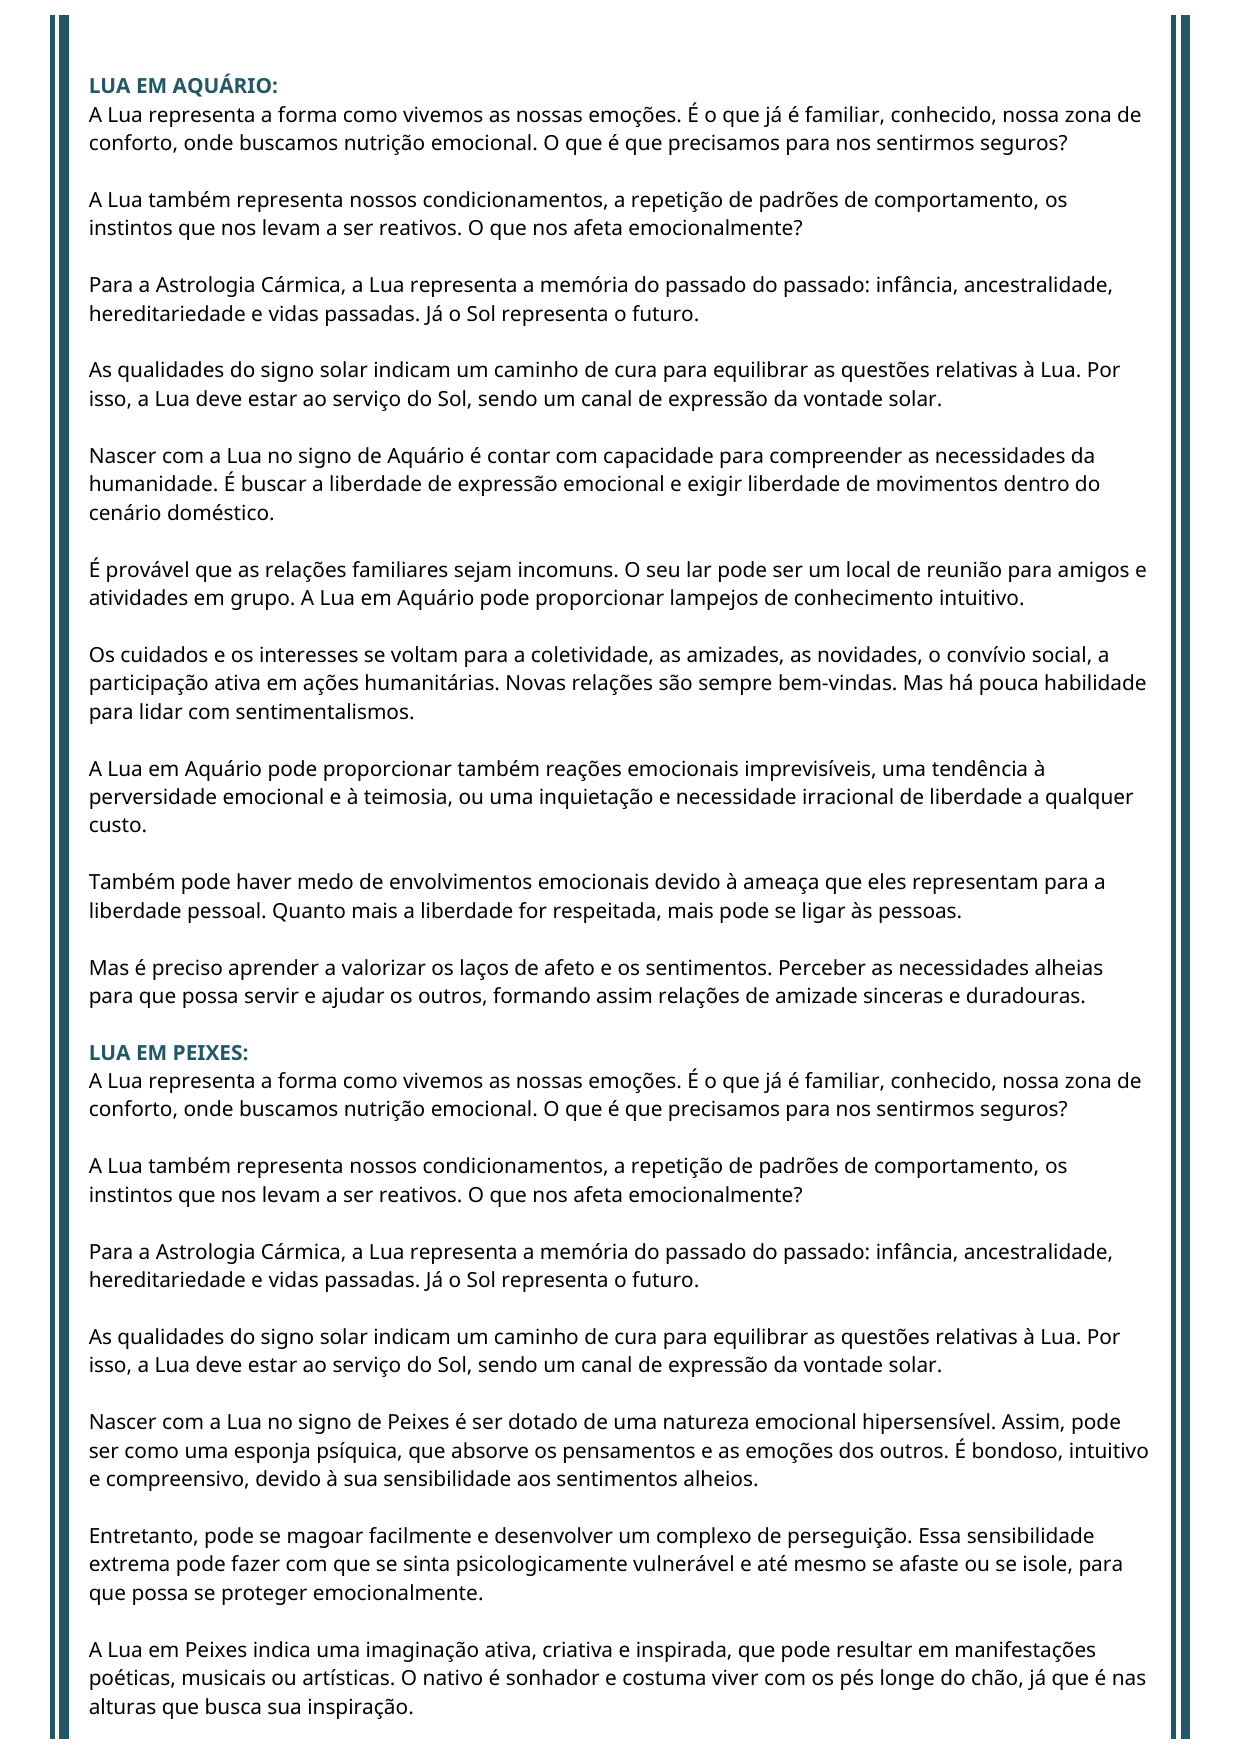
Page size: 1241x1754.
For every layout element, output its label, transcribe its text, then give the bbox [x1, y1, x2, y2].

text Para a Astrologia Cármica, a Lua representa a memória do passado do passado: infância, ancestralidade, hereditariedade e vidas passadas. Já o Sol representa o futuro. [88, 1237, 1152, 1294]
text Também pode haver medo de envolvimentos emocionais devido à ameaça que eles representam para a liberdade pessoal. Quanto mais a liberdade for respeitada, mais pode se ligar às pessoas. [88, 867, 1152, 924]
text Mas é preciso aprender a valorizar os laços de afeto e os sentimentos. Perceber as necessidades alheias para que possa servir e ajudar os outros, formando assim relações de amizade sinceras e duradouras. [88, 953, 1152, 1010]
text Nascer com a Lua no signo de Aquário é contar com capacidade para compreender as necessidades da humanidade. É buscar a liberdade de expressão emocional e exigir liberdade de movimentos dentro do cenário doméstico. [88, 441, 1152, 526]
text LUA EM PEIXES: [88, 1038, 1152, 1066]
text Nascer com a Lua no signo de Peixes é ser dotado de uma natureza emocional hipersensível. Assim, pode ser como uma esponja psíquica, que absorve os pensamentos e as emoções dos outros. É bondoso, intuitivo e compreensivo, devido à sua sensibilidade aos sentimentos alheios. [88, 1407, 1152, 1493]
text É provável que as relações familiares sejam incomuns. O seu lar pode ser um local de reunião para amigos e atividades em grupo. A Lua em Aquário pode proporcionar lampejos de conhecimento intuitivo. [88, 555, 1152, 612]
text A Lua em Aquário pode proporcionar também reações emocionais imprevisíveis, uma tendência à perversidade emocional e à teimosia, ou uma inquietação e necessidade irracional de liberdade a qualquer custo. [88, 754, 1152, 839]
text A Lua representa a forma como vivemos as nossas emoções. É o que já é familiar, conhecido, nossa zona de conforto, onde buscamos nutrição emocional. O que é que precisamos para nos sentirmos seguros? [88, 100, 1152, 157]
text Os cuidados e os interesses se voltam para a coletividade, as amizades, as novidades, o convívio social, a participação ativa em ações humanitárias. Novas relações são sempre bem-vindas. Mas há pouca habilidade para lidar com sentimentalismos. [88, 640, 1152, 725]
text A Lua também representa nossos condicionamentos, a repetição de padrões de comportamento, os instintos que nos levam a ser reativos. O que nos afeta emocionalmente? [88, 1151, 1152, 1208]
text As qualidades do signo solar indicam um caminho de cura para equilibrar as questões relativas à Lua. Por isso, a Lua deve estar ao serviço do Sol, sendo um canal de expressão da vontade solar. [88, 1322, 1152, 1379]
text Para a Astrologia Cármica, a Lua representa a memória do passado do passado: infância, ancestralidade, hereditariedade e vidas passadas. Já o Sol representa o futuro. [88, 270, 1152, 327]
text A Lua em Peixes indica uma imaginação ativa, criativa e inspirada, que pode resultar em manifestações poéticas, musicais ou artísticas. O nativo é sonhador e costuma viver com os pés longe do chão, já que é nas alturas que busca sua inspiração. [88, 1635, 1152, 1720]
text A Lua representa a forma como vivemos as nossas emoções. É o que já é familiar, conhecido, nossa zona de conforto, onde buscamos nutrição emocional. O que é que precisamos para nos sentirmos seguros? [88, 1066, 1152, 1123]
text As qualidades do signo solar indicam um caminho de cura para equilibrar as questões relativas à Lua. Por isso, a Lua deve estar ao serviço do Sol, sendo um canal de expressão da vontade solar. [88, 356, 1152, 412]
text Entretanto, pode se magoar facilmente e desenvolver um complexo de perseguição. Essa sensibilidade extrema pode fazer com que se sinta psicologicamente vulnerável e até mesmo se afaste ou se isole, para que possa se proteger emocionalmente. [88, 1521, 1152, 1606]
text A Lua também representa nossos condicionamentos, a repetição de padrões de comportamento, os instintos que nos levam a ser reativos. O que nos afeta emocionalmente? [88, 185, 1152, 242]
text LUA EM AQUÁRIO: [88, 71, 1152, 100]
